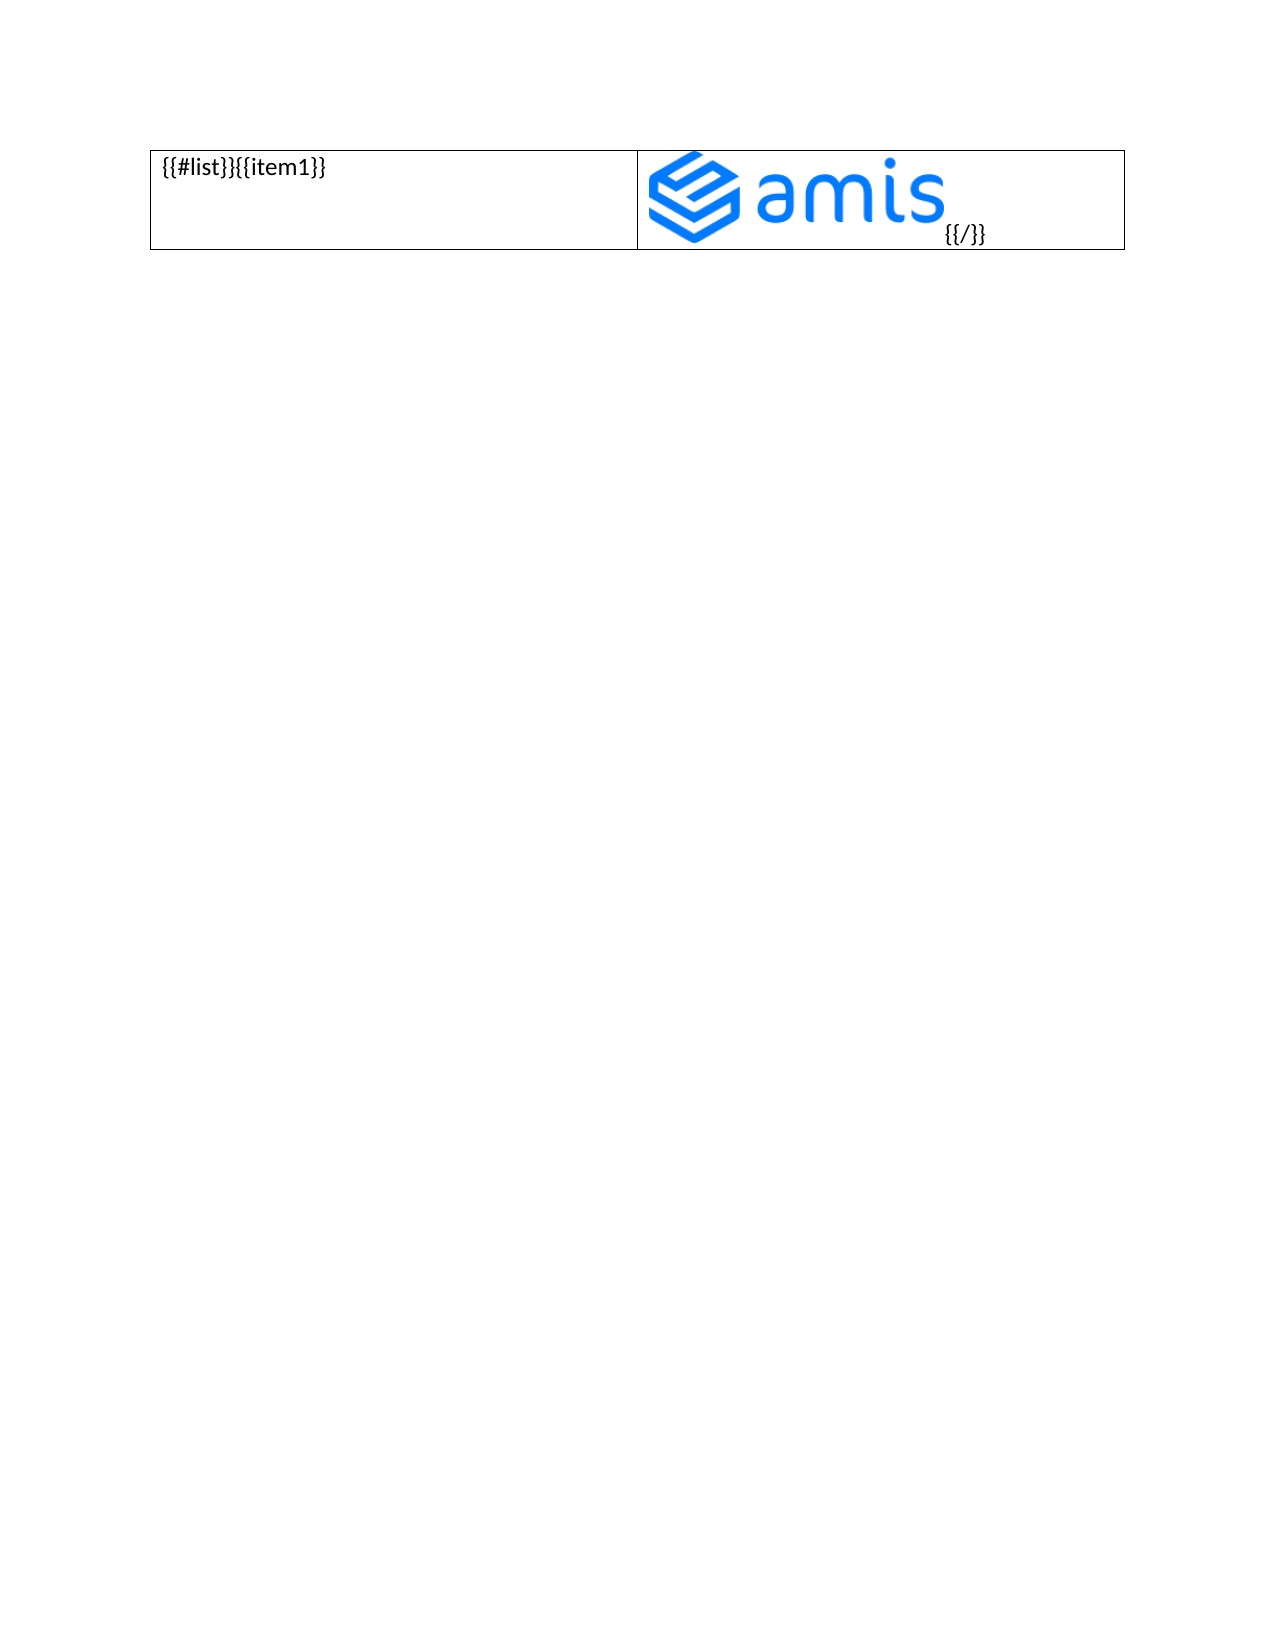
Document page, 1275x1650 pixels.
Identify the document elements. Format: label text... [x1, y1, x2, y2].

picture [648, 151, 945, 243]
table_header {{/}} [638, 151, 1124, 249]
table_header {{#list}}{{item1}} [151, 151, 637, 249]
